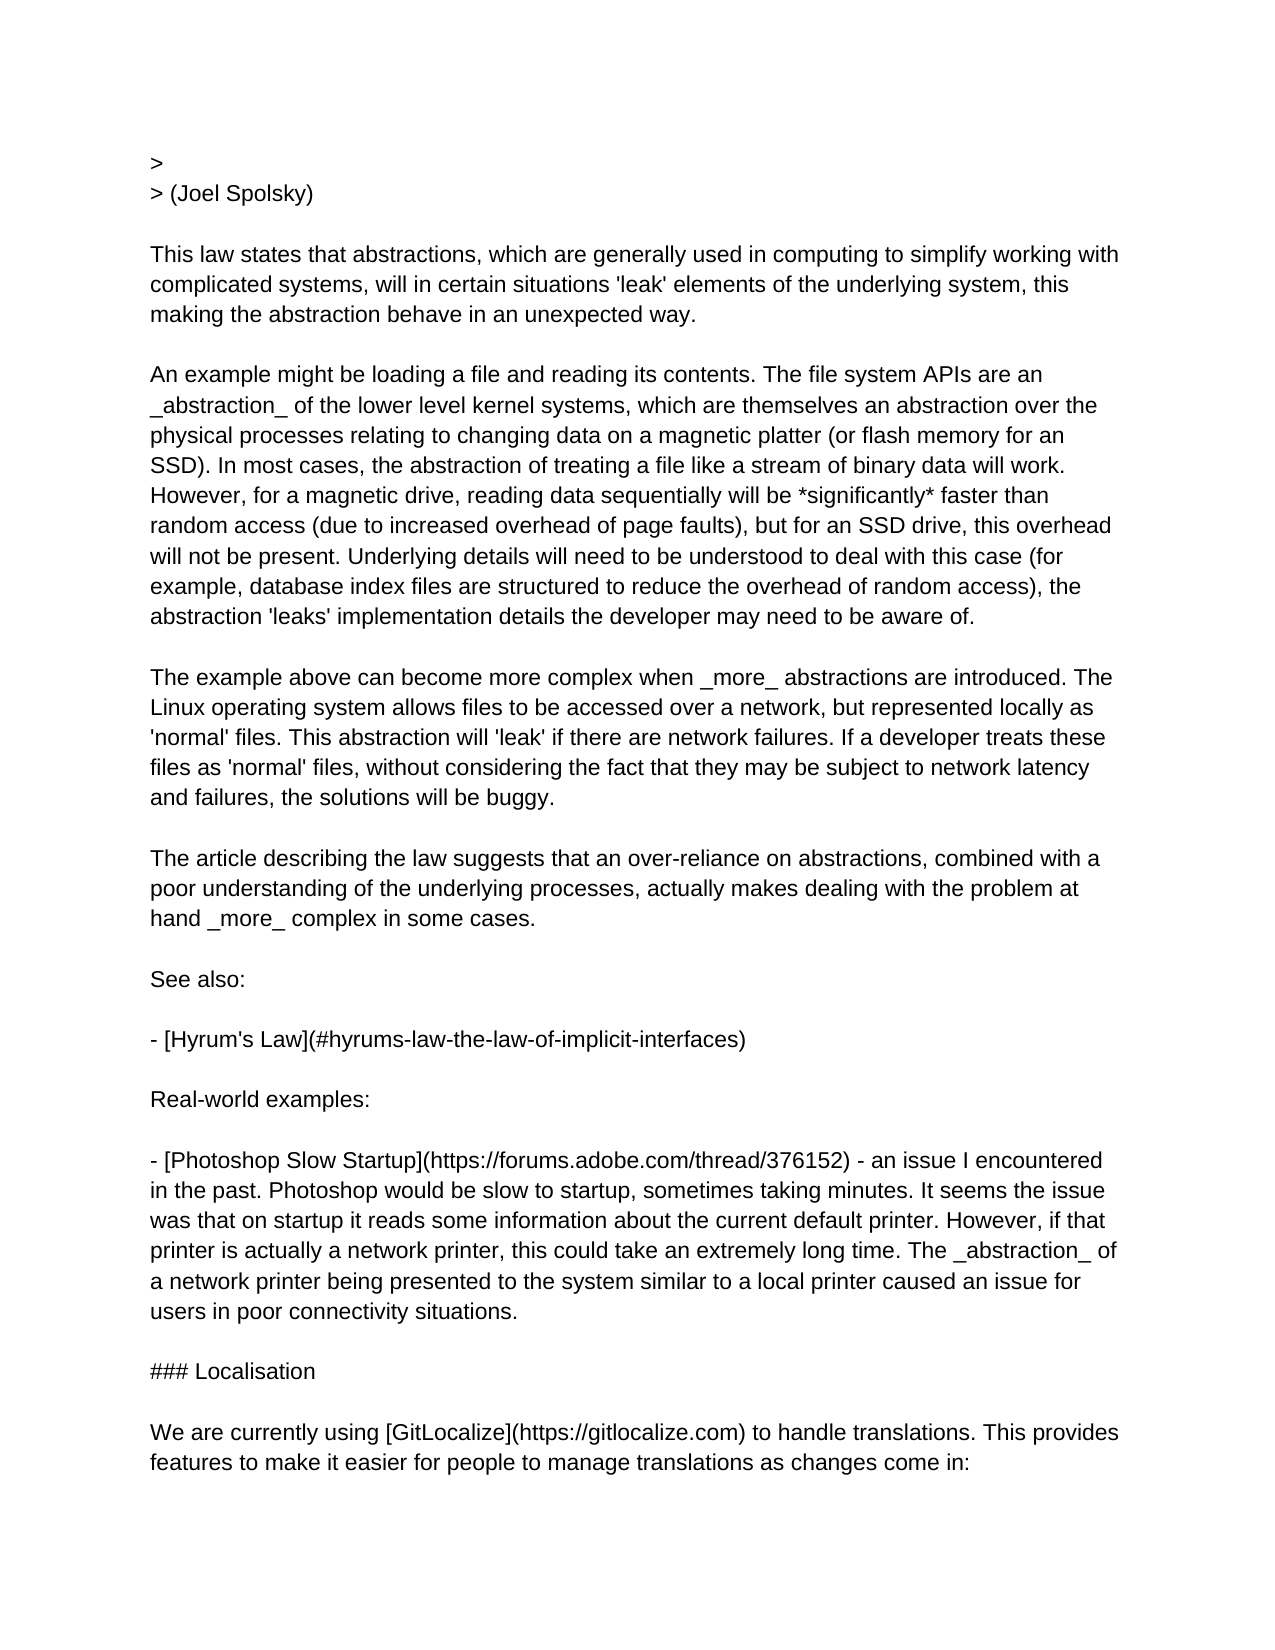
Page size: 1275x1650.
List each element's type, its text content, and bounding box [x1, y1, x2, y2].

text The example above can become more complex when _more_ abstractions are introduced. The Linux operating system allows files to be accessed over a network, but represented locally as 'normal' files. This abstraction will 'leak' if there are network failures. If a developer treats these files as 'normal' files, without considering the fact that they may be subject to network latency and failures, the solutions will be buggy. [150, 663, 1125, 811]
text Real-world examples: [150, 1086, 1125, 1113]
text The article describing the law suggests that an over-reliance on abstractions, combined with a poor understanding of the underlying processes, actually makes dealing with the problem at hand _more_ complex in some cases. [150, 845, 1125, 932]
text - [Photoshop Slow Startup](https://forums.adobe.com/thread/376152) - an issue I encountered in the past. Photoshop would be slow to startup, sometimes taking minutes. It seems the issue was that on startup it reads some information about the current default printer. However, if that printer is actually a network printer, this could take an extremely long time. The _abstraction_ of a network printer being presented to the system similar to a local printer caused an issue for users in poor connectivity situations. [150, 1147, 1125, 1324]
text > (Joel Spolsky) [150, 180, 1125, 207]
text This law states that abstractions, which are generally used in computing to simplify working with complicated systems, will in certain situations 'leak' elements of the underlying system, this making the abstraction behave in an unexpected way. [150, 241, 1125, 327]
text We are currently using [GitLocalize](https://gitlocalize.com) to handle translations. This provides features to make it easier for people to manage translations as changes come in: [150, 1419, 1125, 1475]
text ### Localisation [150, 1358, 1125, 1385]
text > [150, 150, 1125, 176]
text An example might be loading a file and reading its contents. The file system APIs are an _abstraction_ of the lower level kernel systems, which are themselves an abstraction over the physical processes relating to changing data on a magnetic platter (or flash memory for an SSD). In most cases, the abstraction of treating a file like a stream of binary data will work. However, for a magnetic drive, reading data sequentially will be *significantly* faster than random access (due to increased overhead of page faults), but for an SSD drive, this overhead will not be present. Underlying details will need to be understood to deal with this case (for example, database index files are structured to reduce the overhead of random access), the abstraction 'leaks' implementation details the developer may need to be aware of. [150, 361, 1125, 629]
text - [Hyrum's Law](#hyrums-law-the-law-of-implicit-interfaces) [150, 1026, 1125, 1052]
text See also: [150, 966, 1125, 992]
